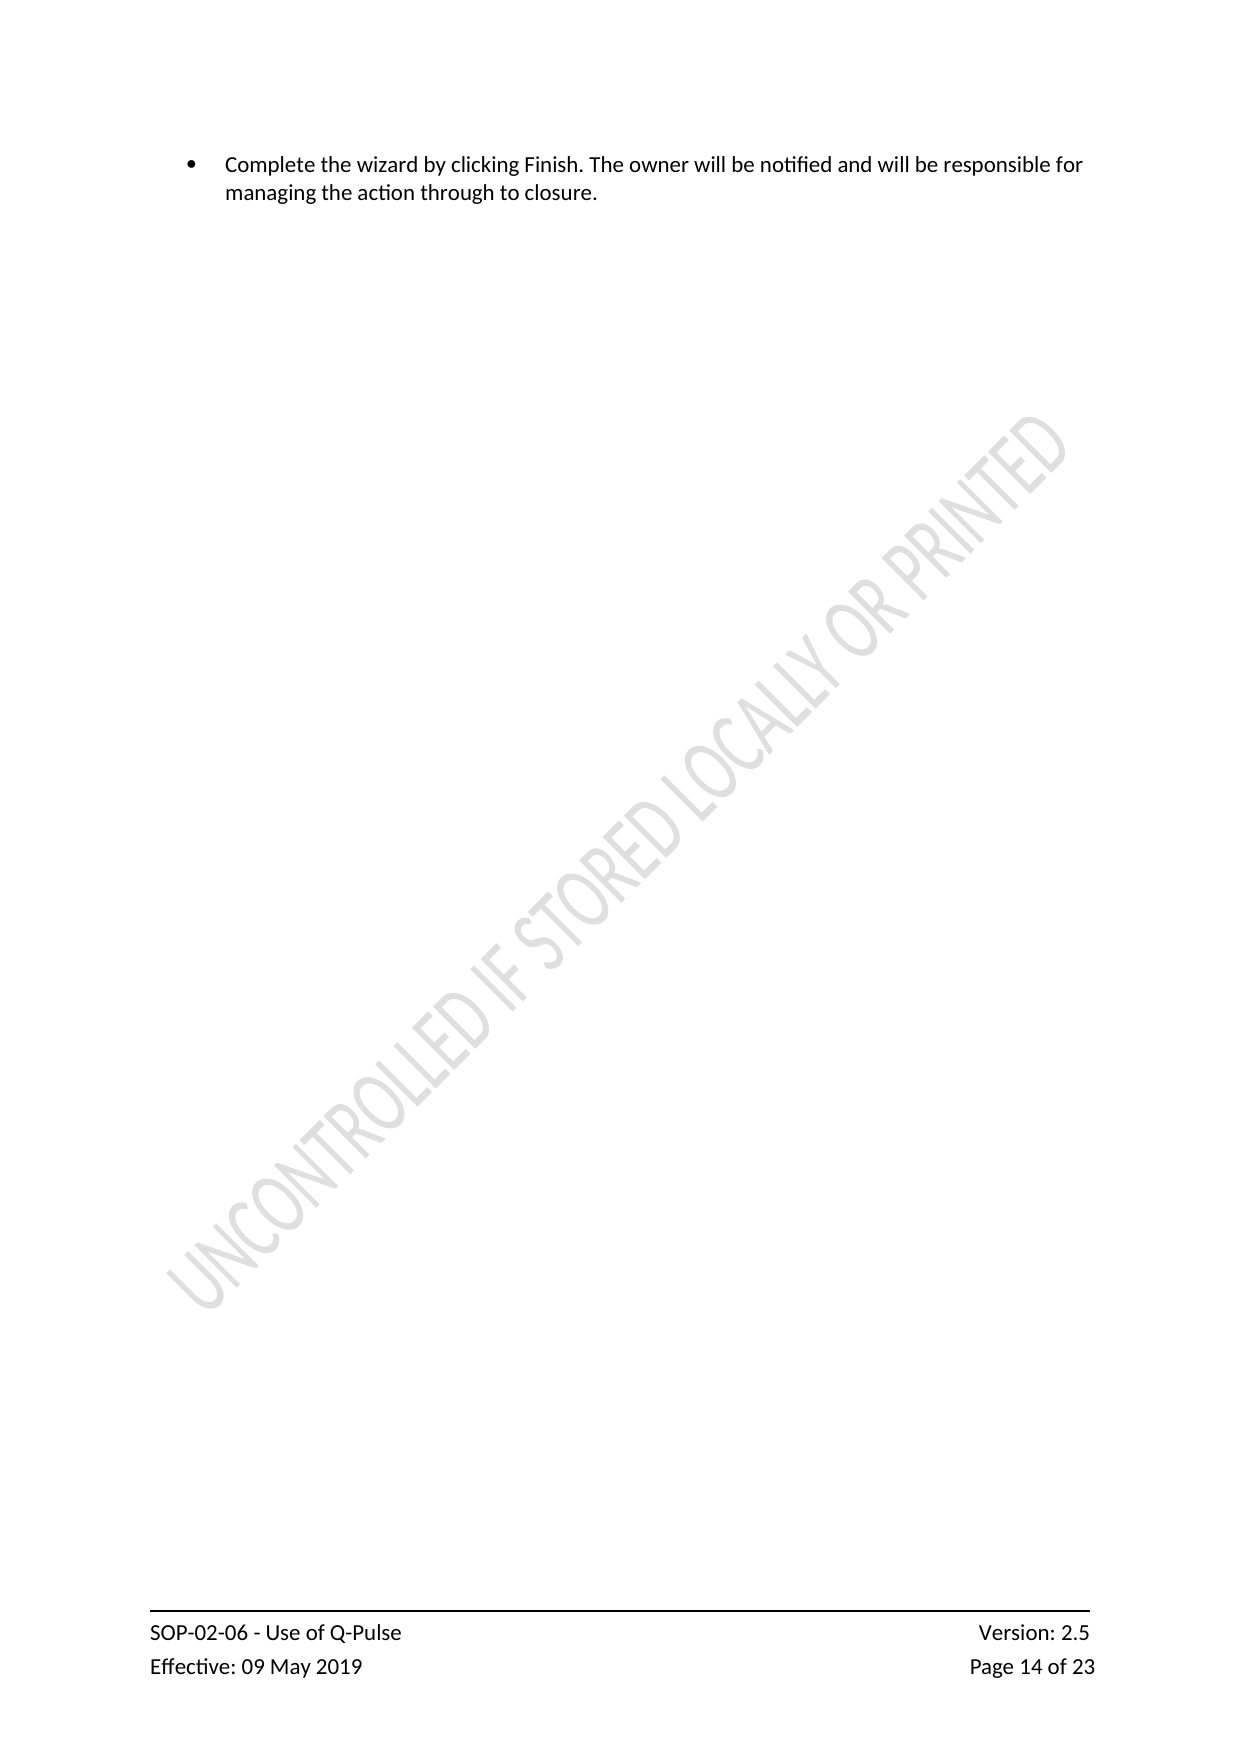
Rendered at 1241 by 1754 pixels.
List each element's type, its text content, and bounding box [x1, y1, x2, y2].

list Complete the wizard by clicking Finish. The owner will be notified and will be responsible for managing the action through to closure. [187, 150, 1090, 206]
